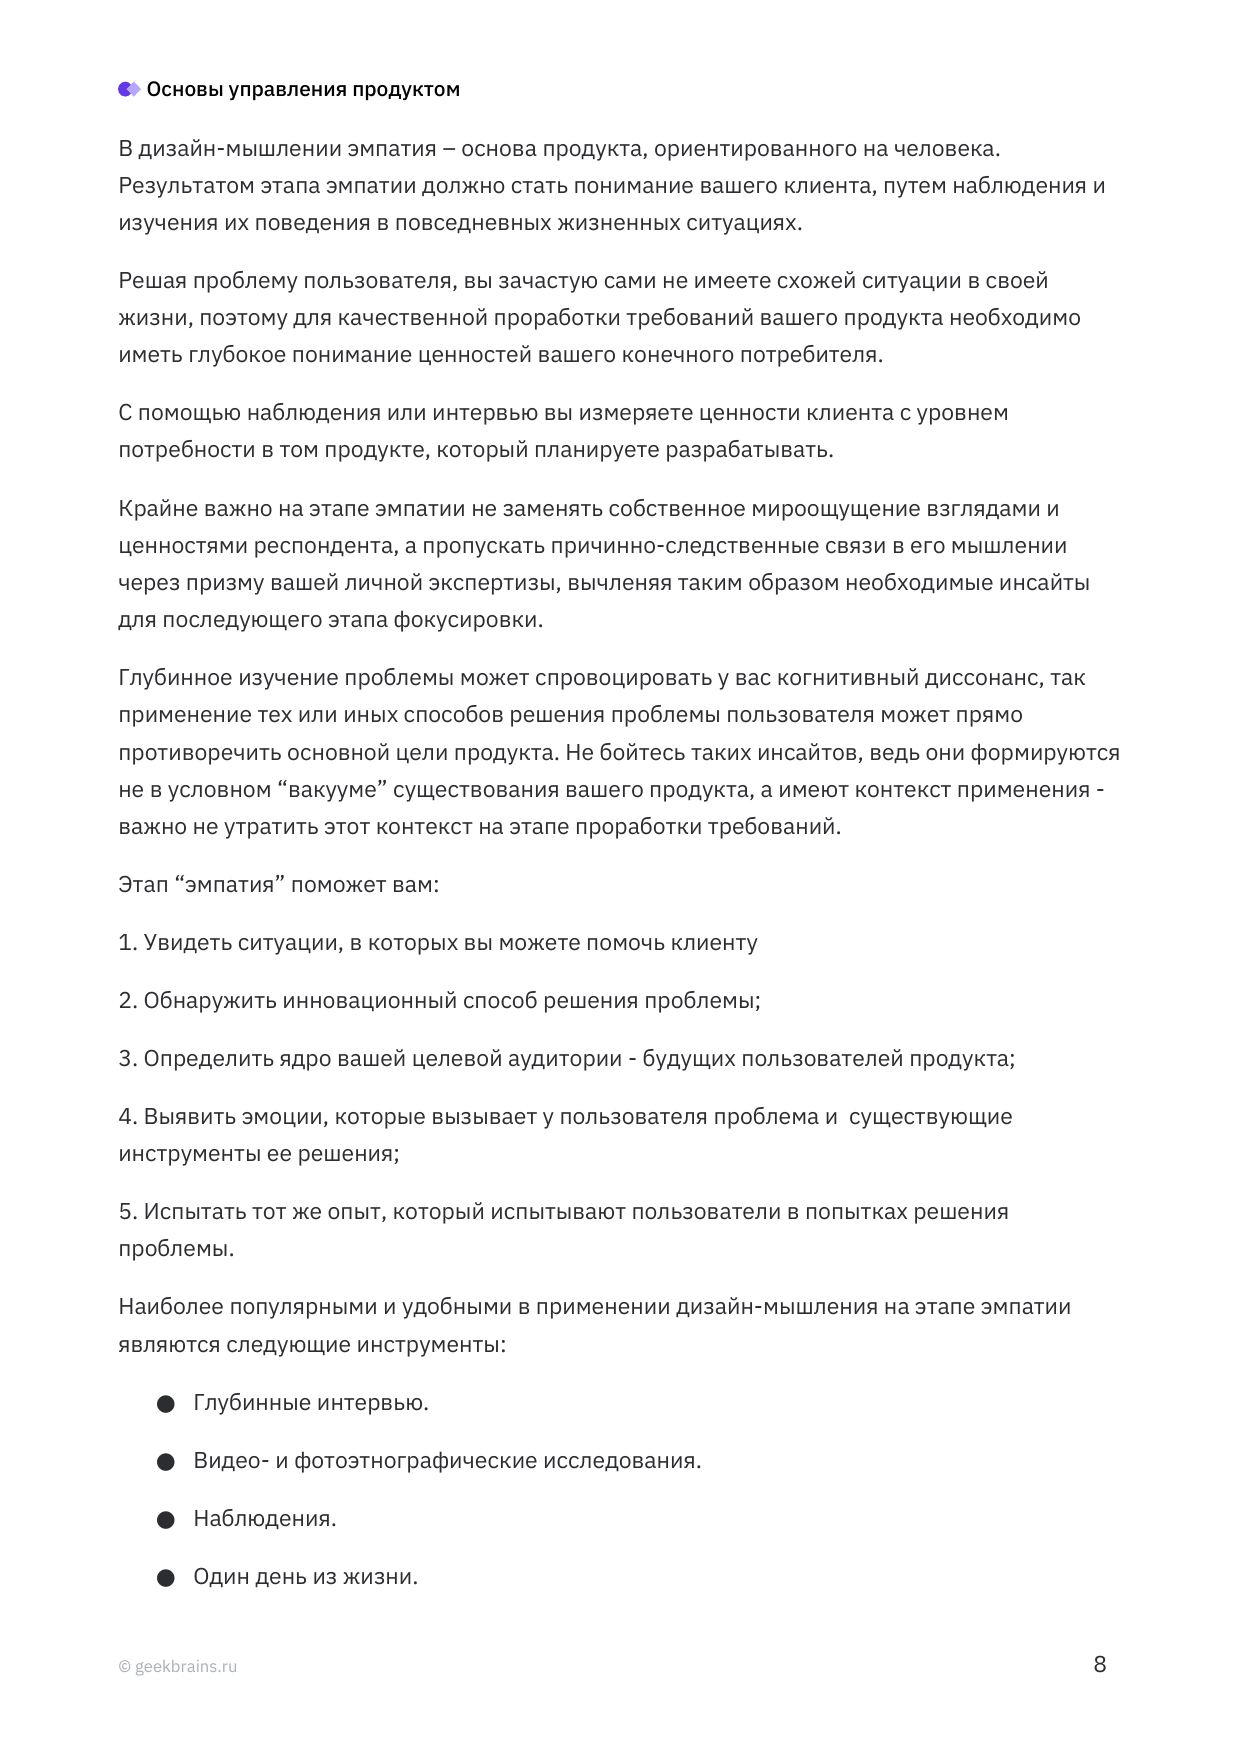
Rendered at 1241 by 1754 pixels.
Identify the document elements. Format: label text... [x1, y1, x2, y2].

text 3. Определить ядро вашей целевой аудитории - будущих пользователей продукта; [118, 1043, 1122, 1073]
text Наиболее популярными и удобными в применении дизайн-мышления на этапе эмпатии являются следующие инструменты: [118, 1291, 1122, 1358]
list Один день из жизни. [156, 1561, 1122, 1590]
text 1. Увидеть ситуации, в которых вы можете помочь клиенту [118, 927, 1122, 957]
text Крайне важно на этапе эмпатии не заменять собственное мироощущение взглядами и ценностями респондента, а пропускать причинно-следственные связи в его мышлении через призму вашей личной экспертизы, вычленяя таким образом необходимые инсайты для последующего этапа фокусировки. [118, 492, 1122, 634]
list Наблюдения. [156, 1502, 1122, 1532]
text Глубинное изучение проблемы может спровоцировать у вас когнитивный диссонанс, так применение тех или иных способов решения проблемы пользователя может прямо противоречить основной цели продукта. Не бойтесь таких инсайтов, ведь они формируются не в условном “вакууме” существования вашего продукта, а имеют контекст применения - важно не утратить этот контекст на этапе проработки требований. [118, 662, 1122, 841]
text Этап “эмпатия” поможет вам: [118, 869, 1122, 898]
text 5. Испытать тот же опыт, который испытывают пользователи в попытках решения проблемы. [118, 1196, 1122, 1263]
text 4. Выявить эмоции, которые вызывает у пользователя проблема и существующие инструменты ее решения; [118, 1101, 1122, 1168]
text В дизайн-мышлении эмпатия – основа продукта, ориентированного на человека. Результатом этапа эмпатии должно стать понимание вашего клиента, путем наблюдения и изучения их поведения в повседневных жизненных ситуациях. [118, 132, 1122, 237]
text Решая проблему пользователя, вы зачастую сами не имеете схожей ситуации в своей жизни, поэтому для качественной проработки требований вашего продукта необходимо иметь глубокое понимание ценностей вашего конечного потребителя. [118, 265, 1122, 369]
text С помощью наблюдения или интервью вы измеряете ценности клиента с уровнем потребности в том продукте, который планируете разрабатывать. [118, 397, 1122, 464]
text 2. Обнаружить инновационный способ решения проблемы; [118, 985, 1122, 1014]
list Глубинные интервью. [156, 1386, 1122, 1416]
list Видео- и фотоэтнографические исследования. [156, 1444, 1122, 1474]
